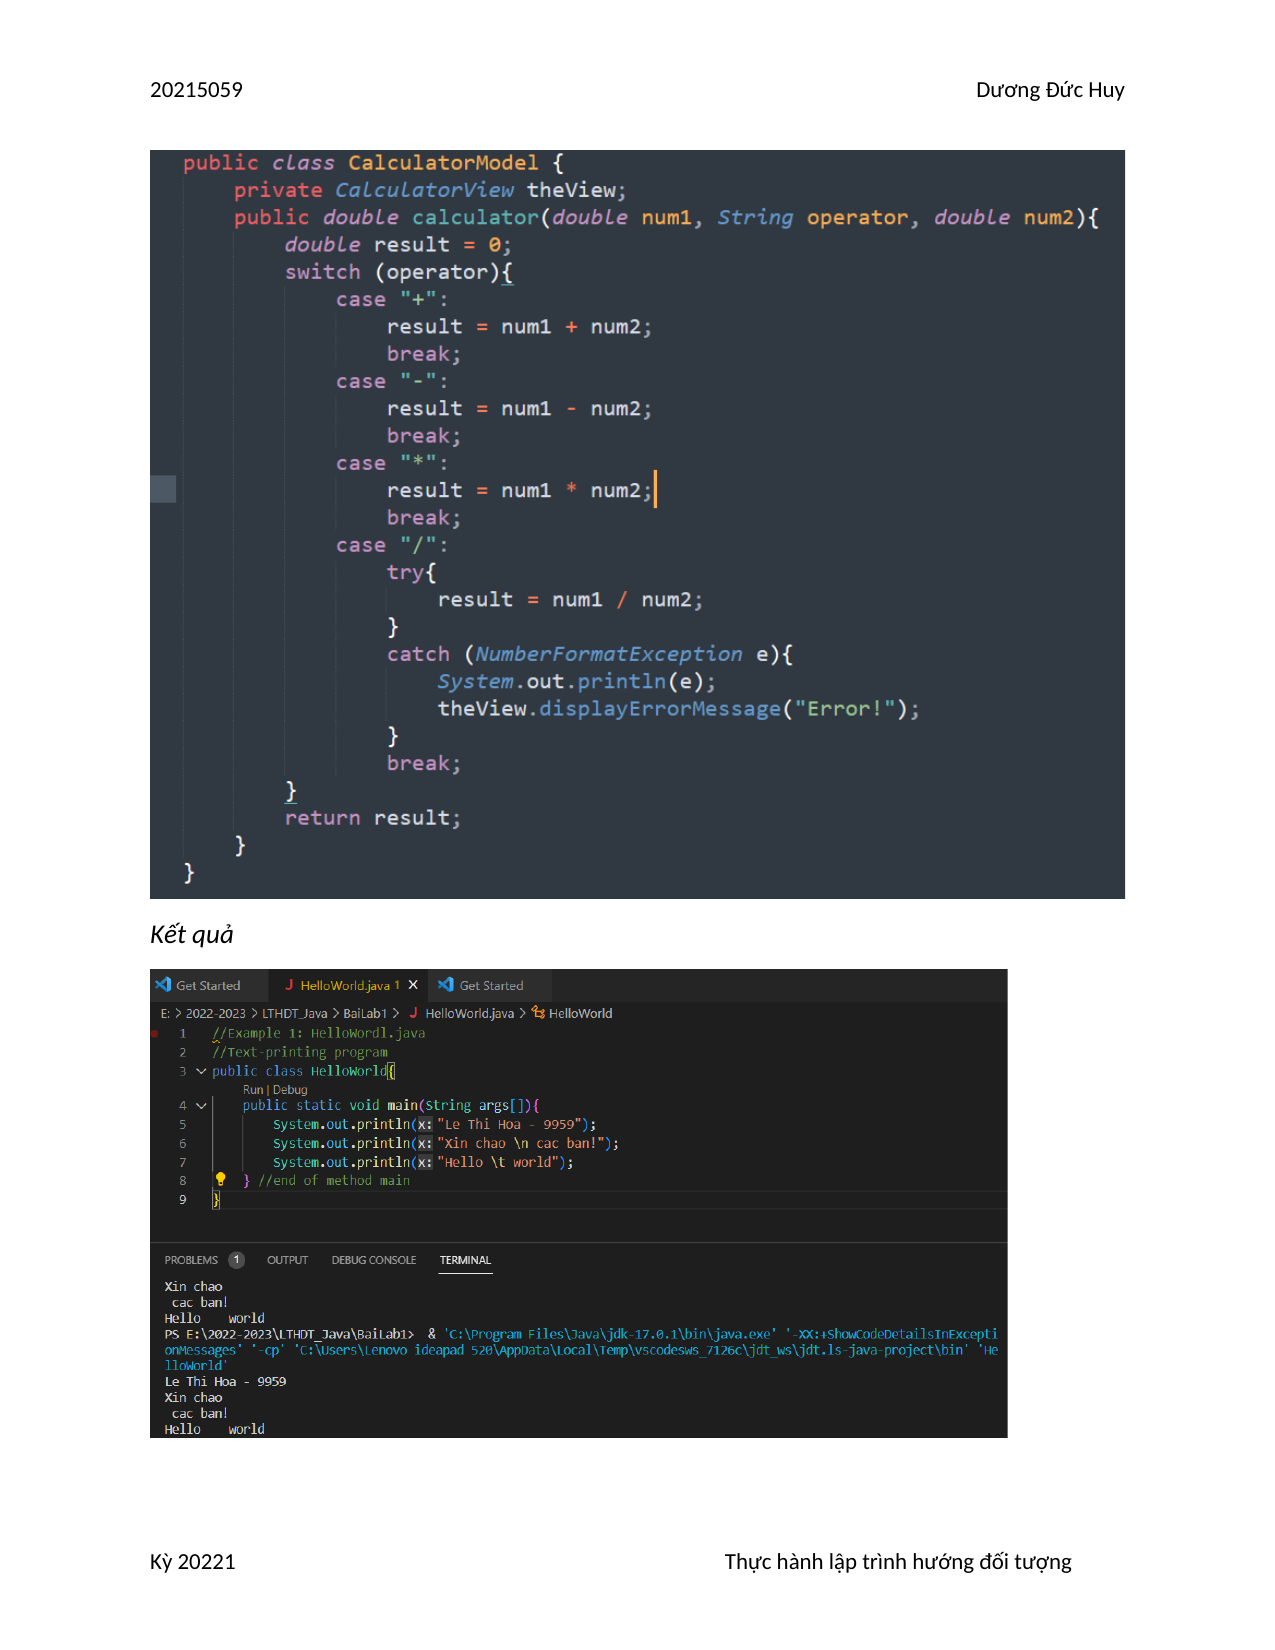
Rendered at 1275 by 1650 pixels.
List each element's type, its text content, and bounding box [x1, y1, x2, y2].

text Kết quả [150, 917, 1125, 950]
picture [150, 150, 1125, 899]
